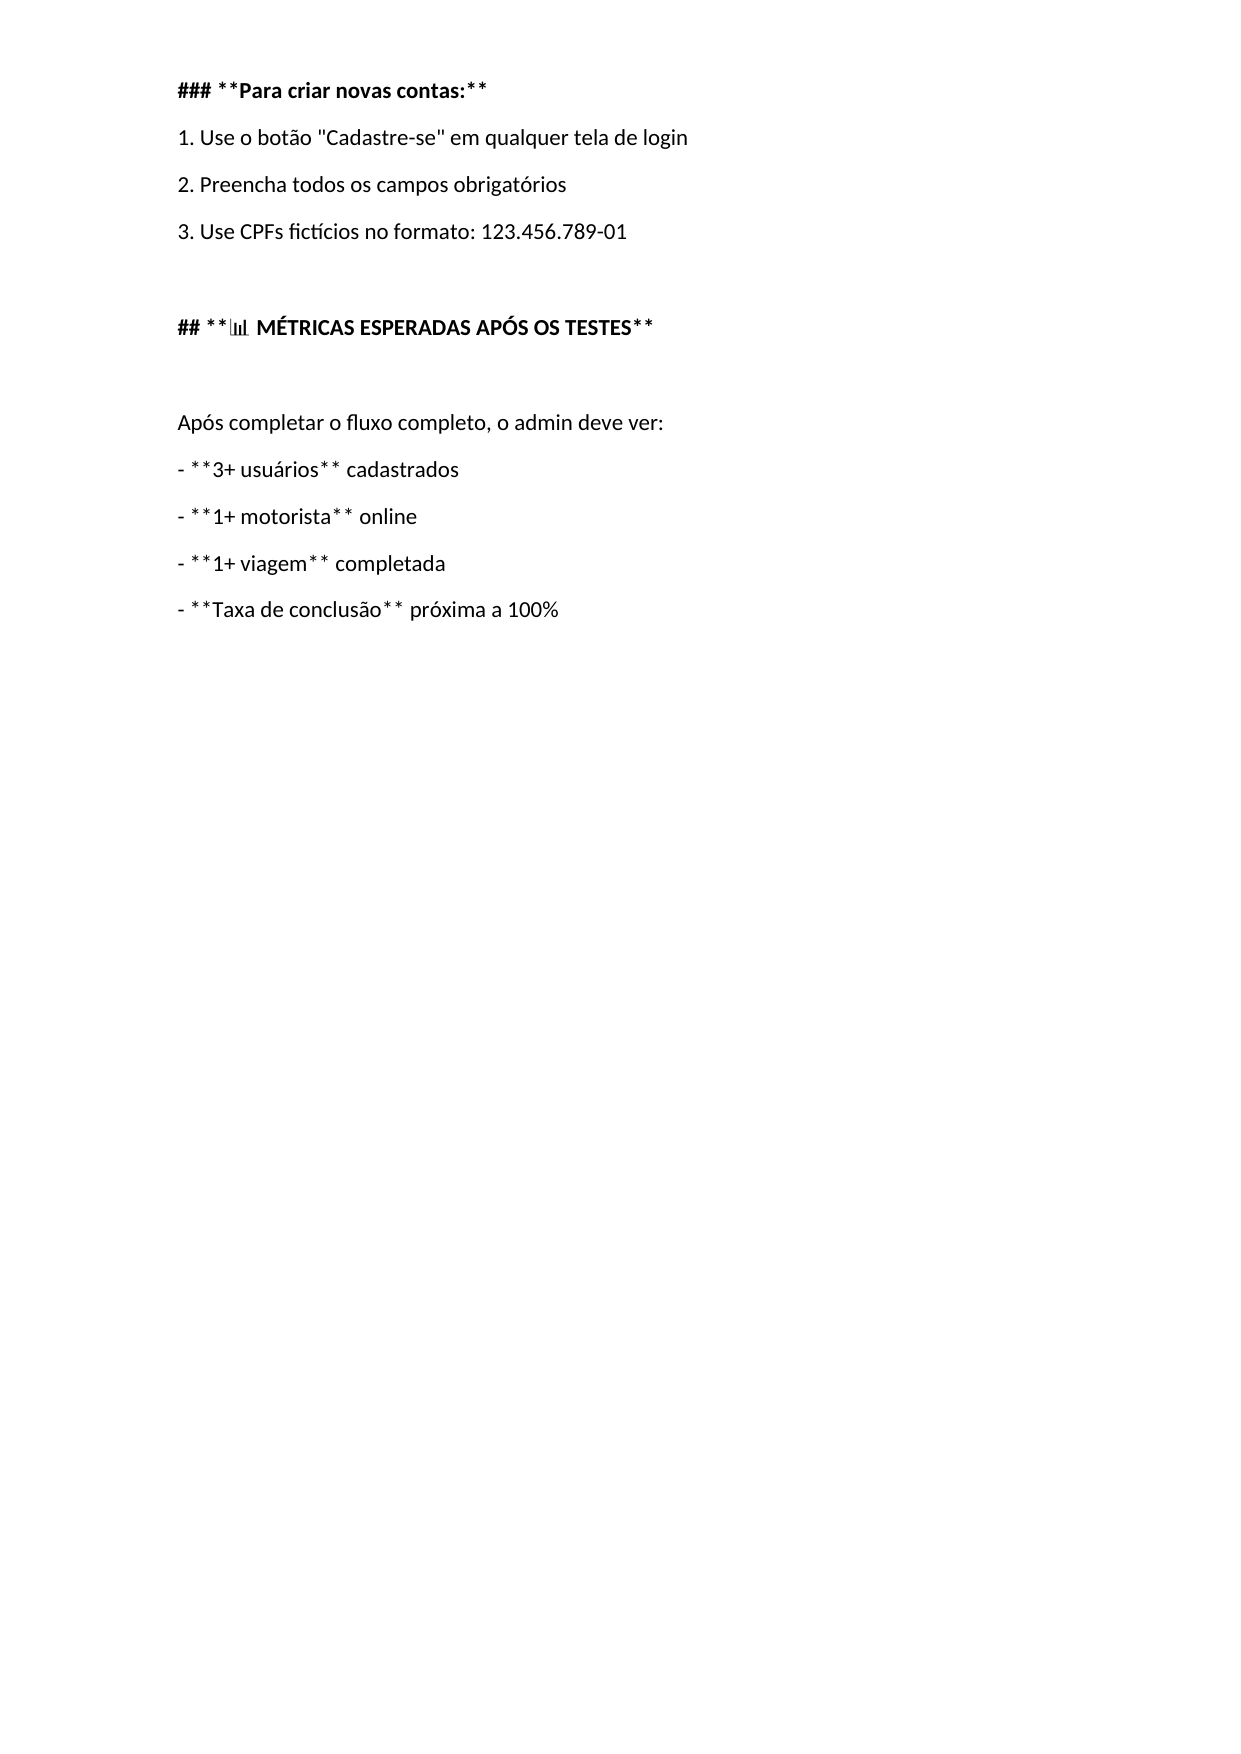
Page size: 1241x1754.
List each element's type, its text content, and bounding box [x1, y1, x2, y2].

text - **3+ usuários** cadastrados [177, 455, 1063, 483]
text Após completar o fluxo completo, o admin deve ver: [177, 408, 1063, 436]
text 2. Preencha todos os campos obrigatórios [177, 170, 1063, 198]
text ## **📊 MÉTRICAS ESPERADAS APÓS OS TESTES** [177, 311, 1063, 342]
text 1. Use o botão "Cadastre-se" em qualquer tela de login [177, 123, 1063, 151]
text - **Taxa de conclusão** próxima a 100% [177, 596, 1063, 624]
text ### **Para criar novas contas:** [177, 76, 1063, 104]
text - **1+ motorista** online [177, 502, 1063, 530]
text 3. Use CPFs fictícios no formato: 123.456.789-01 [177, 217, 1063, 245]
text - **1+ viagem** completada [177, 549, 1063, 577]
